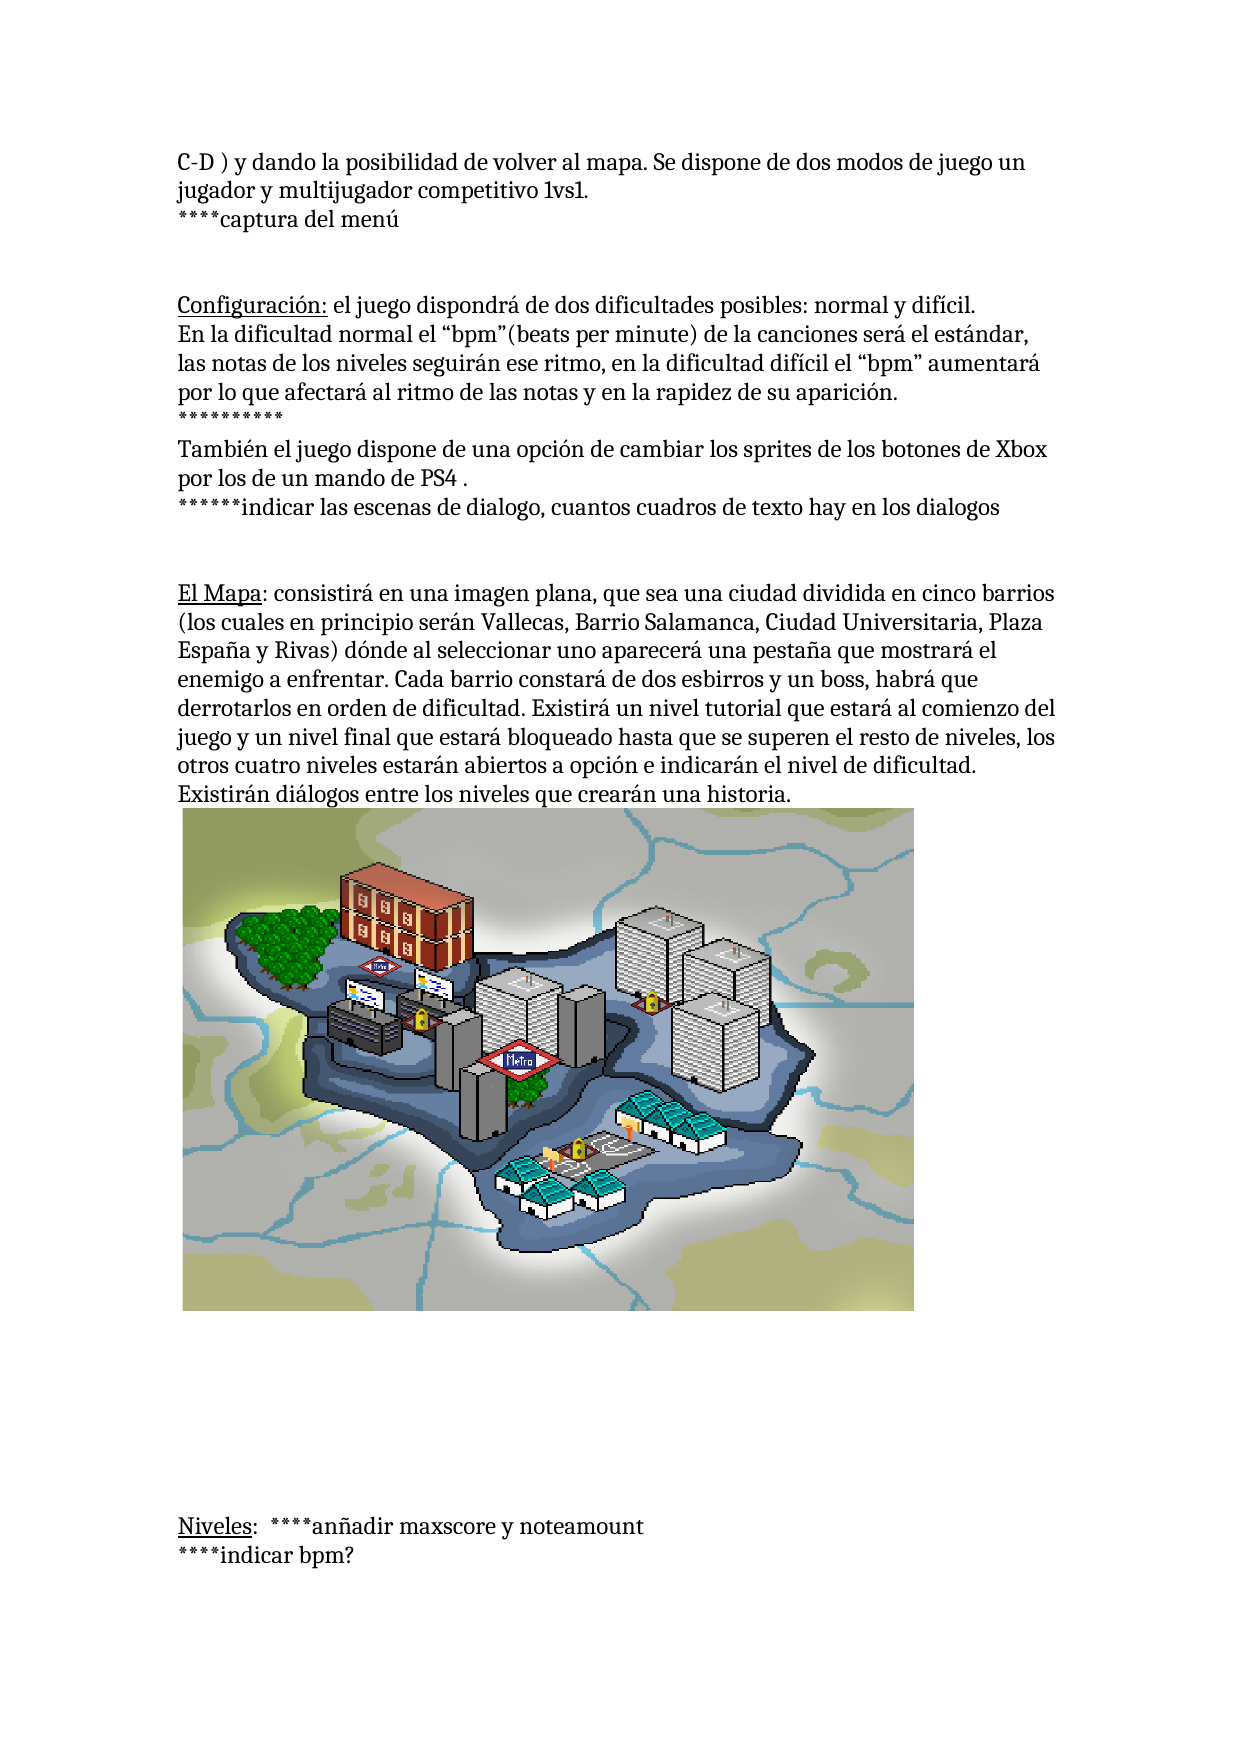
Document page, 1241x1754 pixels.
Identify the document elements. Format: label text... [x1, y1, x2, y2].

text ********** [177, 406, 1063, 435]
text Niveles: ****anñadir maxscore y noteamount [177, 1512, 1063, 1541]
text También el juego dispone de una opción de cambiar los sprites de los botones de Xbox por los de un mando de PS4 . [177, 435, 1063, 493]
text ******indicar las escenas de dialogo, cuantos cuadros de texto hay en los dialogos [177, 493, 1063, 521]
text Configuración: el juego dispondrá de dos dificultades posibles: normal y difícil. [177, 291, 1063, 320]
picture [182, 808, 914, 1311]
text En la dificultad normal el “bpm”(beats per minute) de la canciones será el estándar, las notas de los niveles seguirán ese ritmo, en la dificultad difícil el “bpm” aumentará por lo que afectará al ritmo de las notas y en la rapidez de su aparición. [177, 320, 1063, 406]
text El Mapa: consistirá en una imagen plana, que sea una ciudad dividida en cinco barrios (los cuales en principio serán Vallecas, Barrio Salamanca, Ciudad Universitaria, Plaza España y Rivas) dónde al seleccionar uno aparecerá una pestaña que mostrará el enemigo a enfrentar. Cada barrio constará de dos esbirros y un boss, habrá que derrotarlos en orden de dificultad. Existirá un nivel tutorial que estará al comienzo del juego y un nivel final que estará bloqueado hasta que se superen el resto de niveles, los otros cuatro niveles estarán abiertos a opción e indicarán el nivel de dificultad. Existirán diálogos entre los niveles que crearán una historia. [177, 579, 1063, 809]
text ****indicar bpm? [177, 1541, 1063, 1569]
text ****captura del menú [177, 205, 1063, 234]
